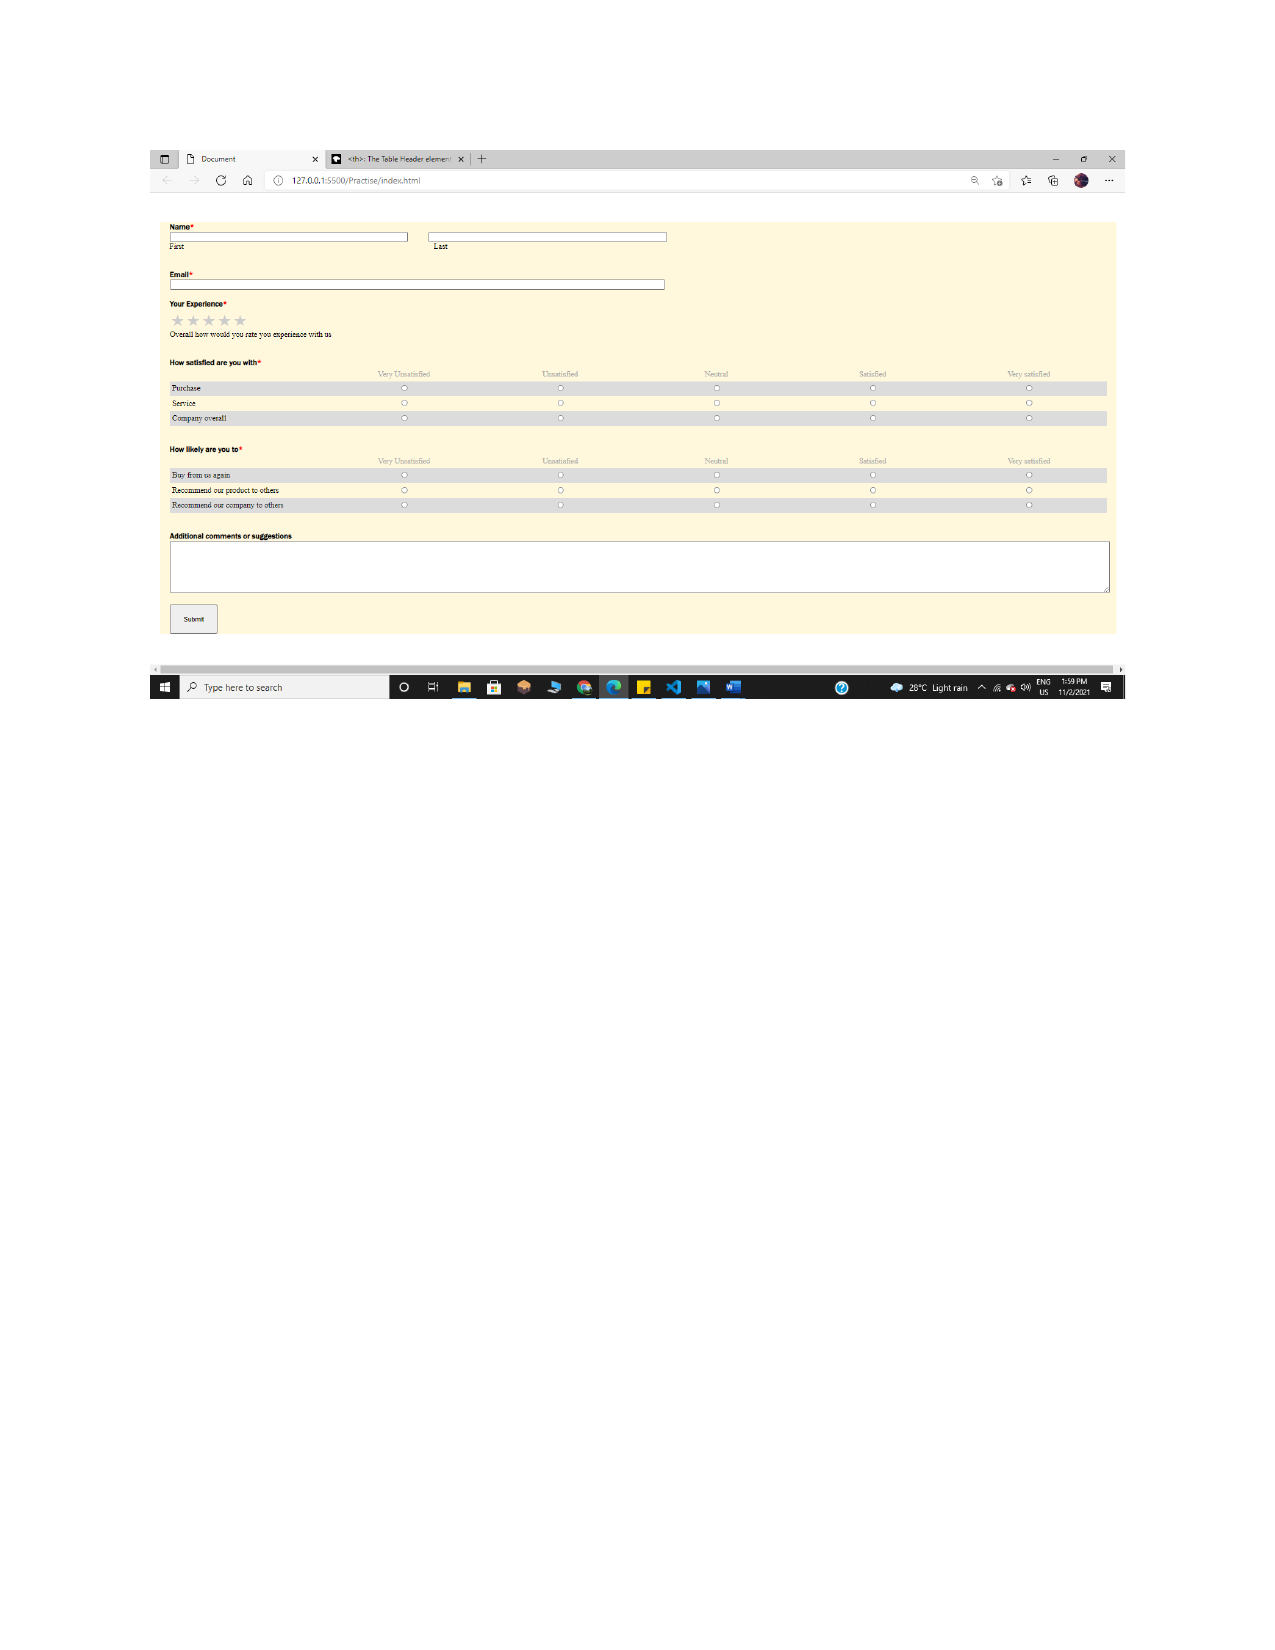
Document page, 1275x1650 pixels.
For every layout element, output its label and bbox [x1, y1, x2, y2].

picture [150, 150, 1125, 699]
